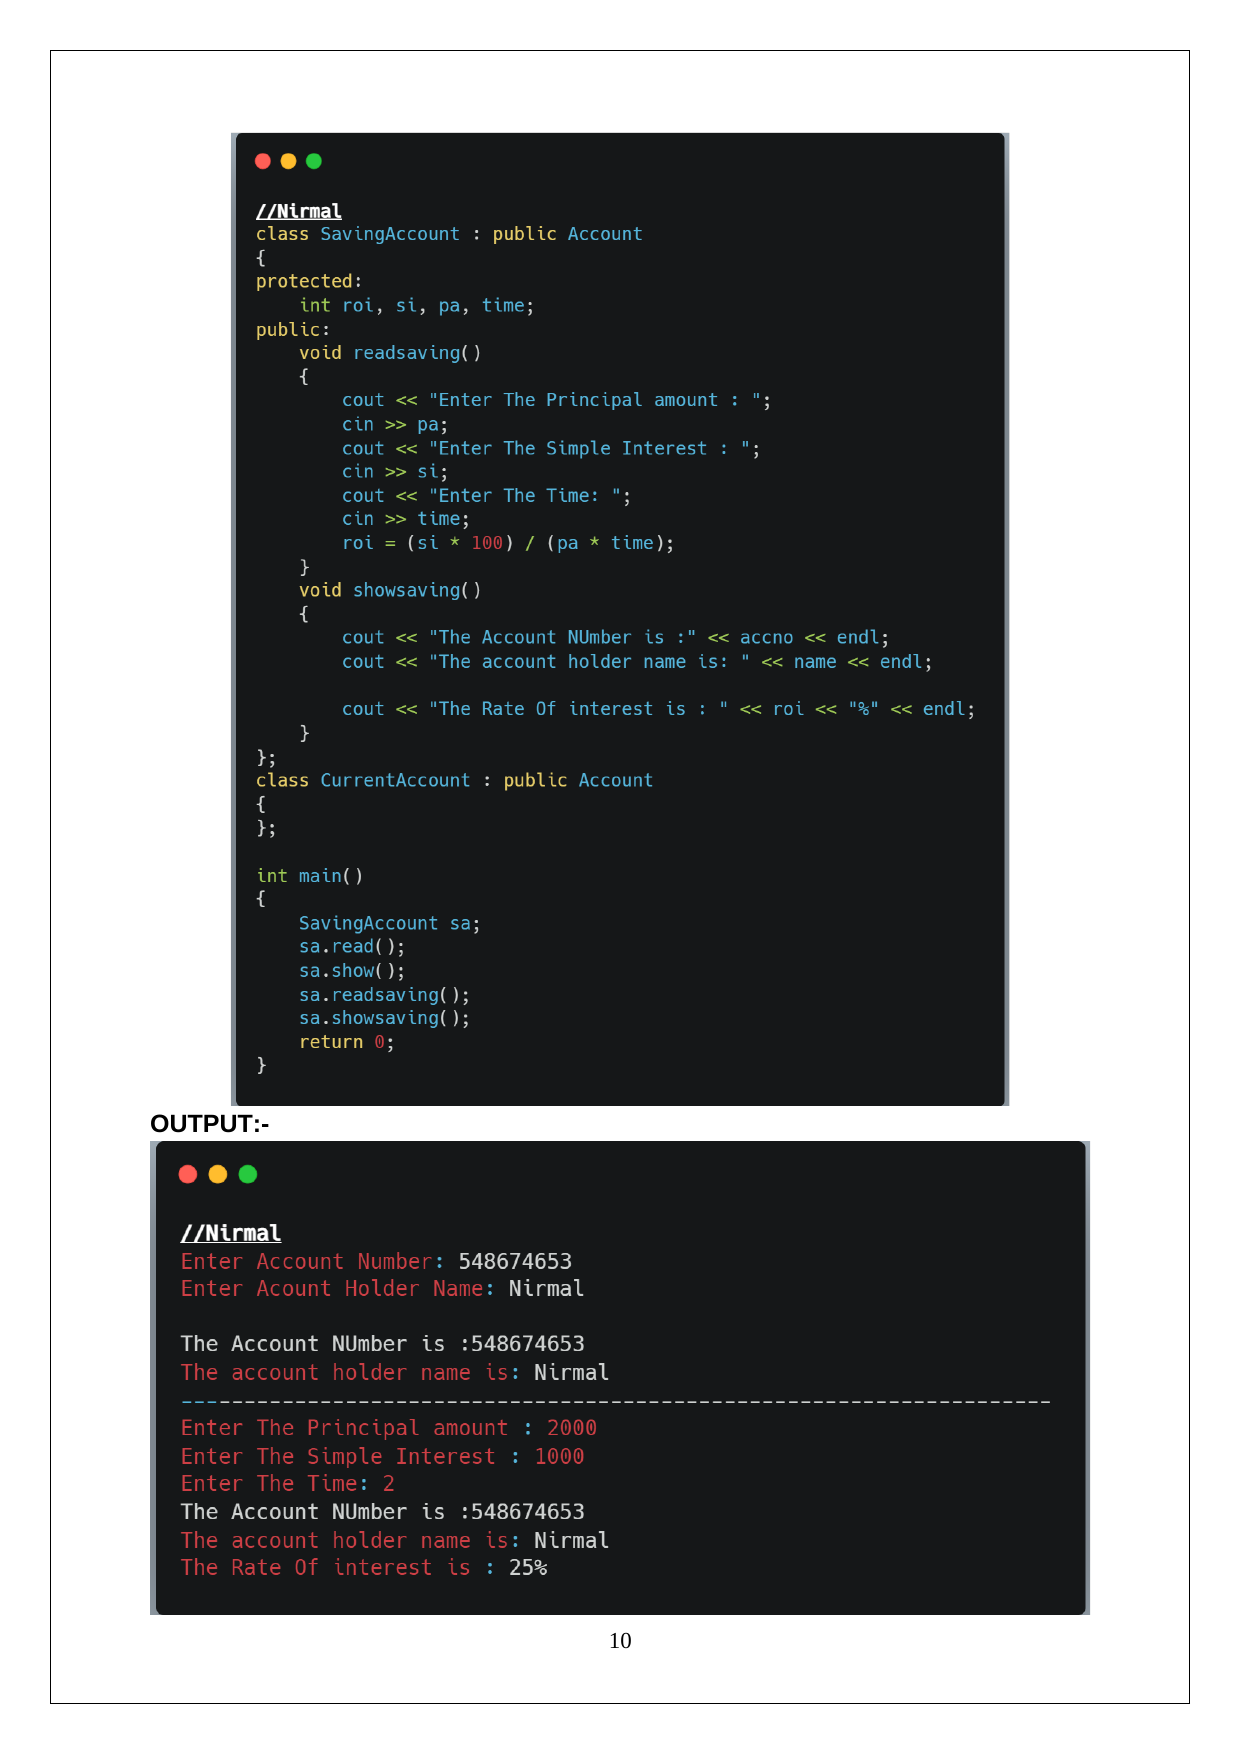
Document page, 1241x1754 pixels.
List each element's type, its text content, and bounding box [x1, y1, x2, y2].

picture [230, 132, 1010, 1106]
text OUTPUT:- [150, 1109, 1090, 1141]
picture [150, 1141, 1091, 1615]
